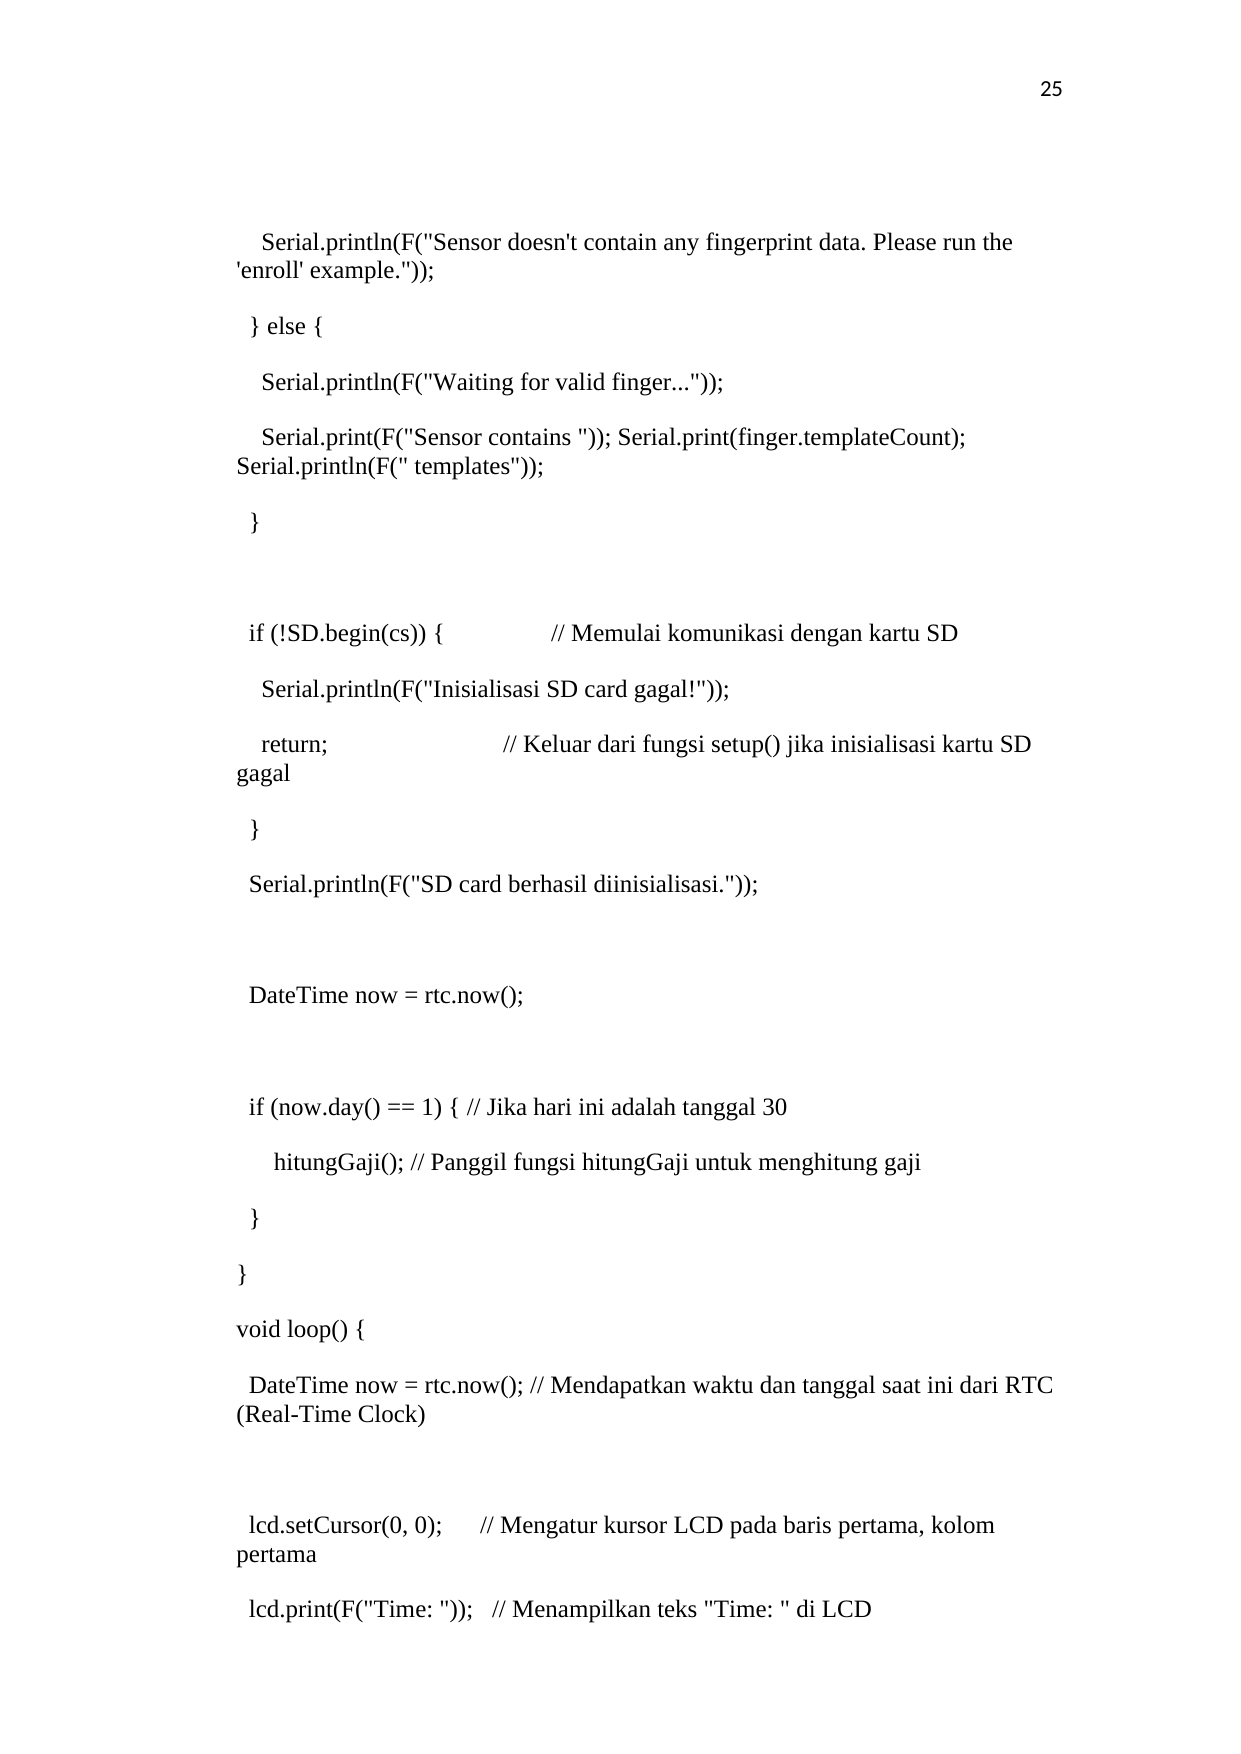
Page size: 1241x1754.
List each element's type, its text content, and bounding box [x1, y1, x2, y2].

text Serial.println(F("Inisialisasi SD card gagal!")); [236, 674, 1076, 702]
text } [236, 507, 1076, 536]
text } [236, 1259, 1076, 1287]
text DateTime now = rtc.now(); // Mendapatkan waktu dan tanggal saat ini dari RTC (Real-Time Clock) [236, 1370, 1076, 1427]
text lcd.setCursor(0, 0); // Mengatur kursor LCD pada baris pertama, kolom pertama [236, 1510, 1076, 1567]
text if (now.day() == 1) { // Jika hari ini adalah tanggal 30 [236, 1092, 1076, 1121]
text Serial.println(F("Waiting for valid finger...")); [236, 367, 1076, 396]
text Serial.println(F("SD card berhasil diinisialisasi.")); [236, 869, 1076, 898]
text if (!SD.begin(cs)) { // Memulai komunikasi dengan kartu SD [236, 618, 1076, 647]
text } [236, 814, 1076, 842]
text lcd.print(F("Time: ")); // Menampilkan teks "Time: " di LCD [236, 1594, 1076, 1623]
text hitungGaji(); // Panggil fungsi hitungGaji untuk menghitung gaji [236, 1147, 1076, 1176]
text DateTime now = rtc.now(); [236, 981, 1076, 1009]
text void loop() { [236, 1314, 1076, 1343]
text Serial.print(F("Sensor contains ")); Serial.print(finger.templateCount); Serial.println(F(" templates")); [236, 422, 1076, 480]
text } else { [236, 311, 1076, 340]
text } [236, 1203, 1076, 1232]
text return; // Keluar dari fungsi setup() jika inisialisasi kartu SD gagal [236, 729, 1076, 787]
text Serial.println(F("Sensor doesn't contain any fingerprint data. Please run the 'enroll' example.")); [236, 227, 1076, 284]
